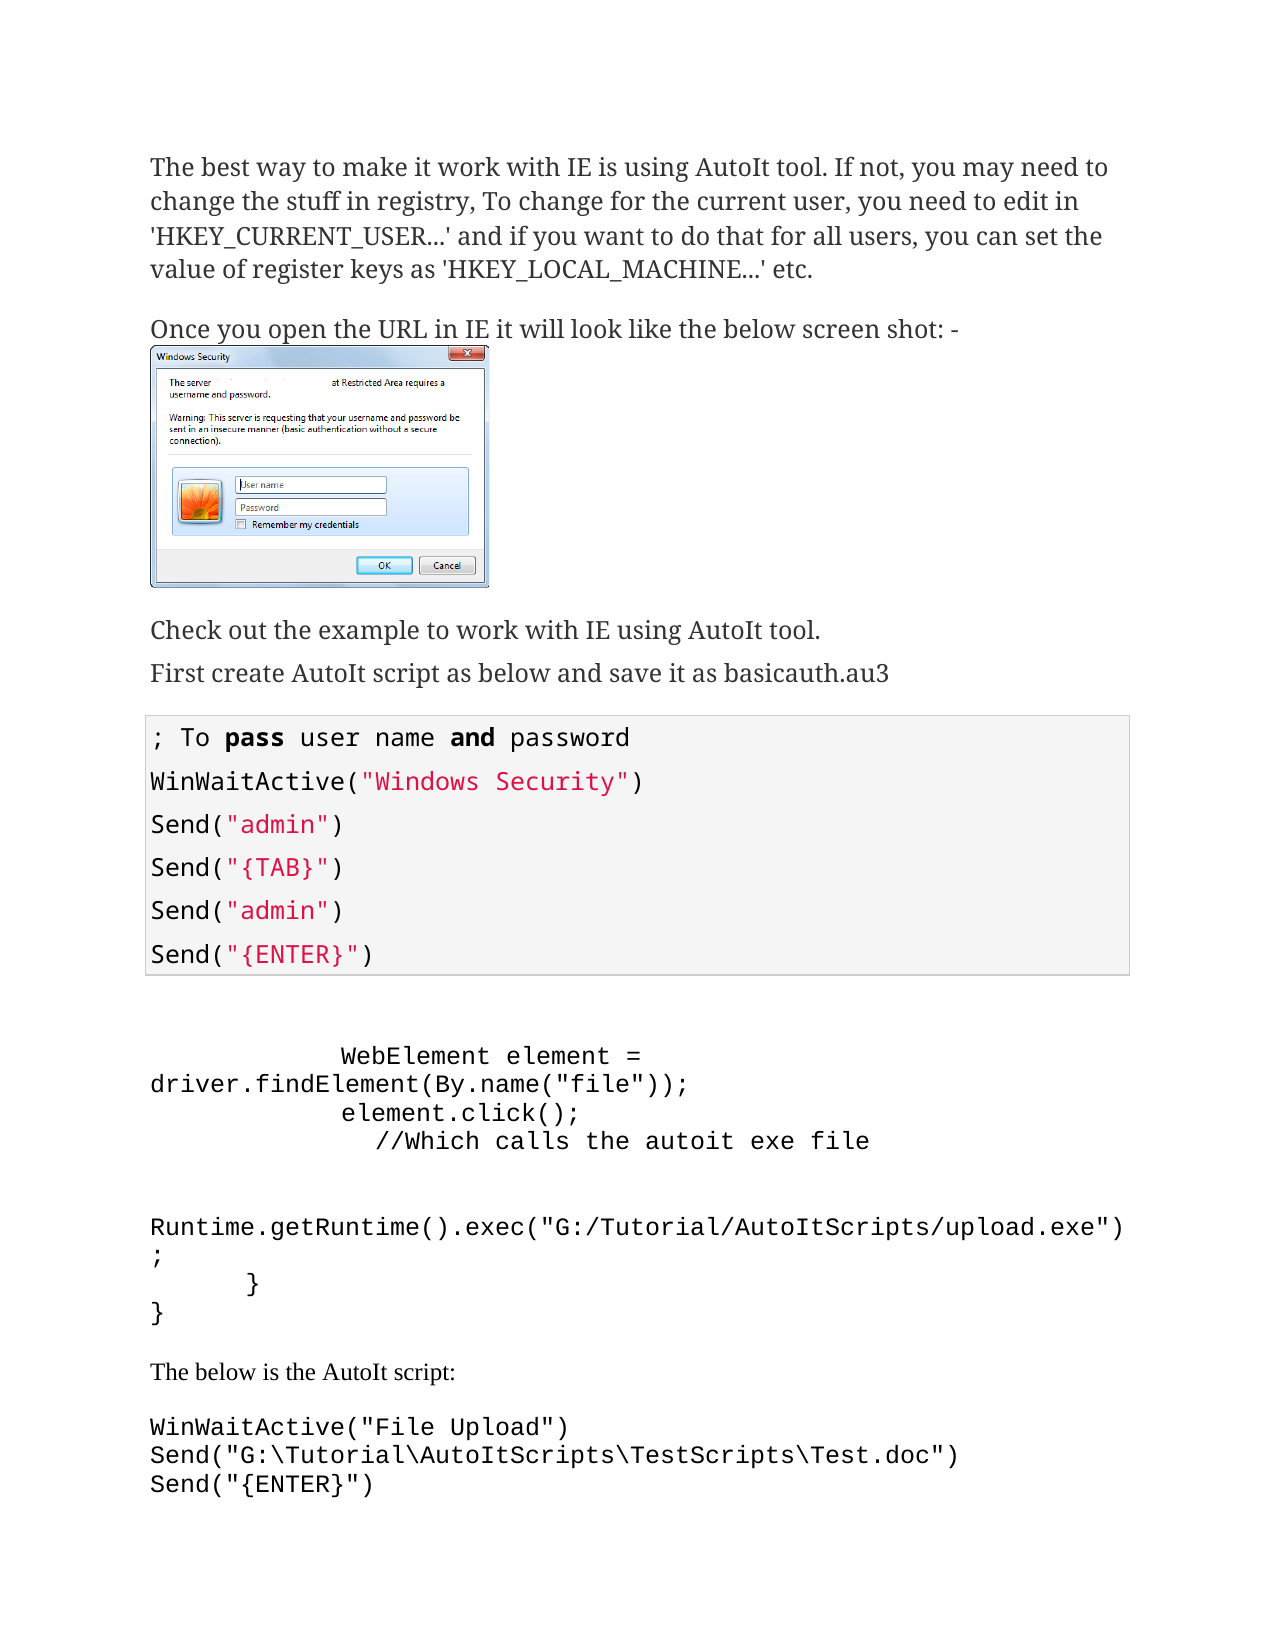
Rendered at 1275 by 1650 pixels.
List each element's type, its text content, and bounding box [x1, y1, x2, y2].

text Send("admin") [146, 801, 1129, 841]
text element.click(); [150, 1100, 1125, 1129]
picture [150, 345, 490, 588]
text Runtime.getRuntime().exec("G:/Tutorial/AutoItScripts/upload.exe"); [150, 1157, 1125, 1271]
text First create AutoIt script as below and save it as basicauth.au3 [150, 656, 1125, 690]
text //Which calls the autoit exe file [150, 1129, 1125, 1157]
text Send("{ENTER}") [146, 931, 1129, 974]
text WebElement element = driver.findElement(By.name("file")); [150, 1044, 1125, 1100]
text Send("G:\Tutorial\AutoItScripts\TestScripts\Test.doc") [150, 1443, 1125, 1471]
text Send("admin") [146, 888, 1129, 927]
text Send("{ENTER}") [150, 1471, 1125, 1499]
text } [150, 1299, 1125, 1327]
text WinWaitActive("File Upload") [150, 1414, 1125, 1443]
text WinWaitActive("Windows Security") [146, 758, 1129, 797]
text The best way to make it work with IE is using AutoIt tool. If not, you may need to change the stuff in registry, To change for the current user, you need to edit in 'HKEY_CURRENT_USER...' and if you want to do that for all users, you can set the value of register keys as 'HKEY_LOCAL_MACHINE...' etc. [150, 150, 1125, 286]
text } [150, 1271, 1125, 1299]
text Send("{TAB}") [146, 844, 1129, 884]
text Check out the example to work with IE using AutoIt tool. [150, 613, 1125, 647]
text The below is the AutoIt script: [150, 1357, 1125, 1385]
text ; To pass user name and password [146, 716, 1129, 754]
